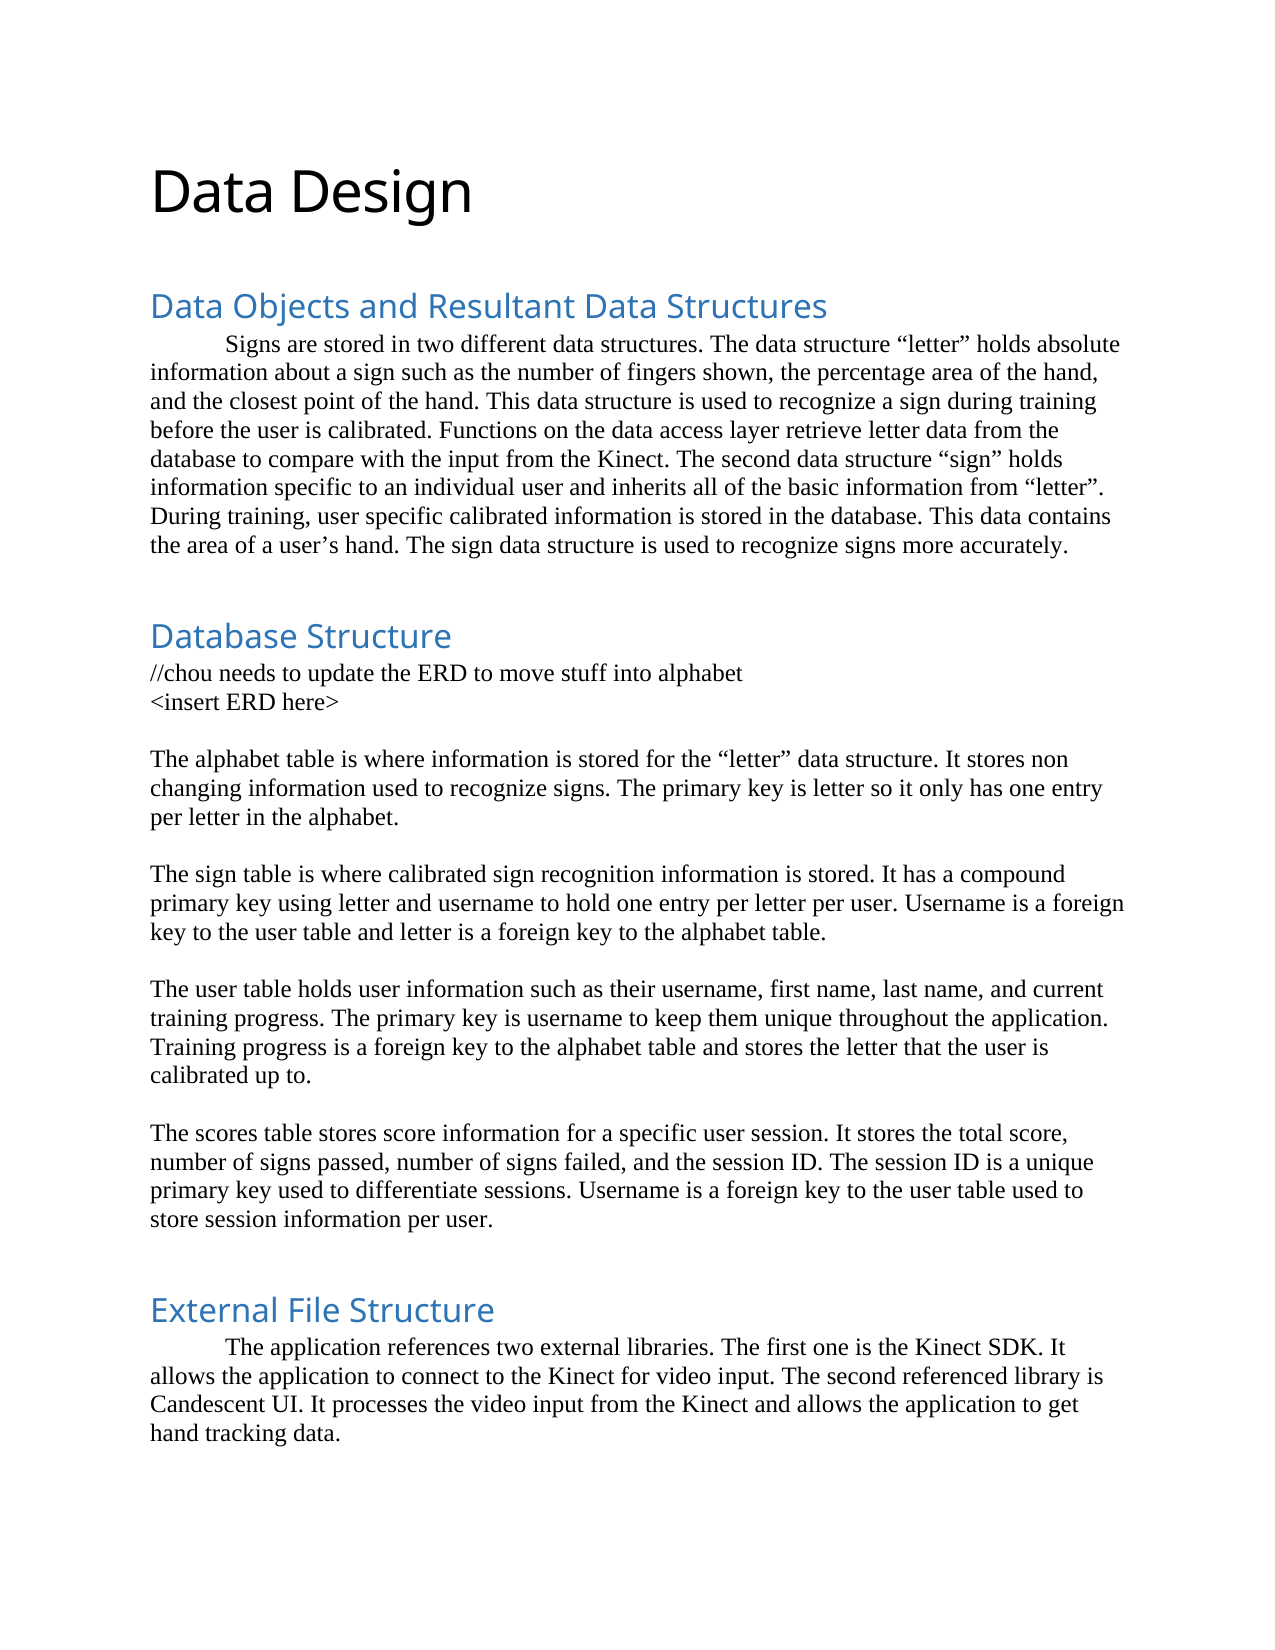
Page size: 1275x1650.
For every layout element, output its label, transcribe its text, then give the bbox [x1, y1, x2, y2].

text <insert ERD here> [150, 687, 1125, 715]
text Signs are stored in two different data structures. The data structure “letter” holds absolute information about a sign such as the number of fingers shown, the percentage area of the hand, and the closest point of the hand. This data structure is used to recognize a sign during training before the user is calibrated. Functions on the data access layer retrieve letter data from the database to compare with the input from the Kinect. The second data structure “sign” holds information specific to an individual user and inherits all of the basic information from “letter”. During training, user specific calibrated information is stored in the database. This data contains the area of a user’s hand. The sign data structure is used to recognize signs more accurately. [150, 329, 1125, 559]
text //chou needs to update the ERD to move stuff into alphabet [150, 658, 1125, 687]
text The alphabet table is where information is stored for the “letter” data structure. It stores non changing information used to recognize signs. The primary key is letter so it only has one entry per letter in the alphabet. [150, 744, 1125, 830]
text The user table holds user information such as their username, first name, last name, and current training progress. The primary key is username to keep them unique throughout the application. Training progress is a foreign key to the alphabet table and stores the letter that the user is calibrated up to. [150, 974, 1125, 1089]
title Data Design [150, 150, 1125, 229]
text The scores table stores score information for a specific user session. It stores the total score, number of signs passed, number of signs failed, and the session ID. The session ID is a unique primary key used to differentiate sessions. Username is a foreign key to the user table used to store session information per user. [150, 1118, 1125, 1233]
text The application references two external libraries. The first one is the Kinect SDK. It allows the application to connect to the Kinect for video input. The second referenced library is Candescent UI. It processes the video input from the Kinect and allows the application to get hand tracking data. [150, 1332, 1125, 1447]
subtitle Database Structure [150, 612, 1125, 658]
text The sign table is where calibrated sign recognition information is stored. It has a compound primary key using letter and username to hold one entry per letter per user. Username is a foreign key to the user table and letter is a foreign key to the alphabet table. [150, 859, 1125, 945]
subtitle Data Objects and Resultant Data Structures [150, 283, 1125, 329]
subtitle External File Structure [150, 1287, 1125, 1332]
